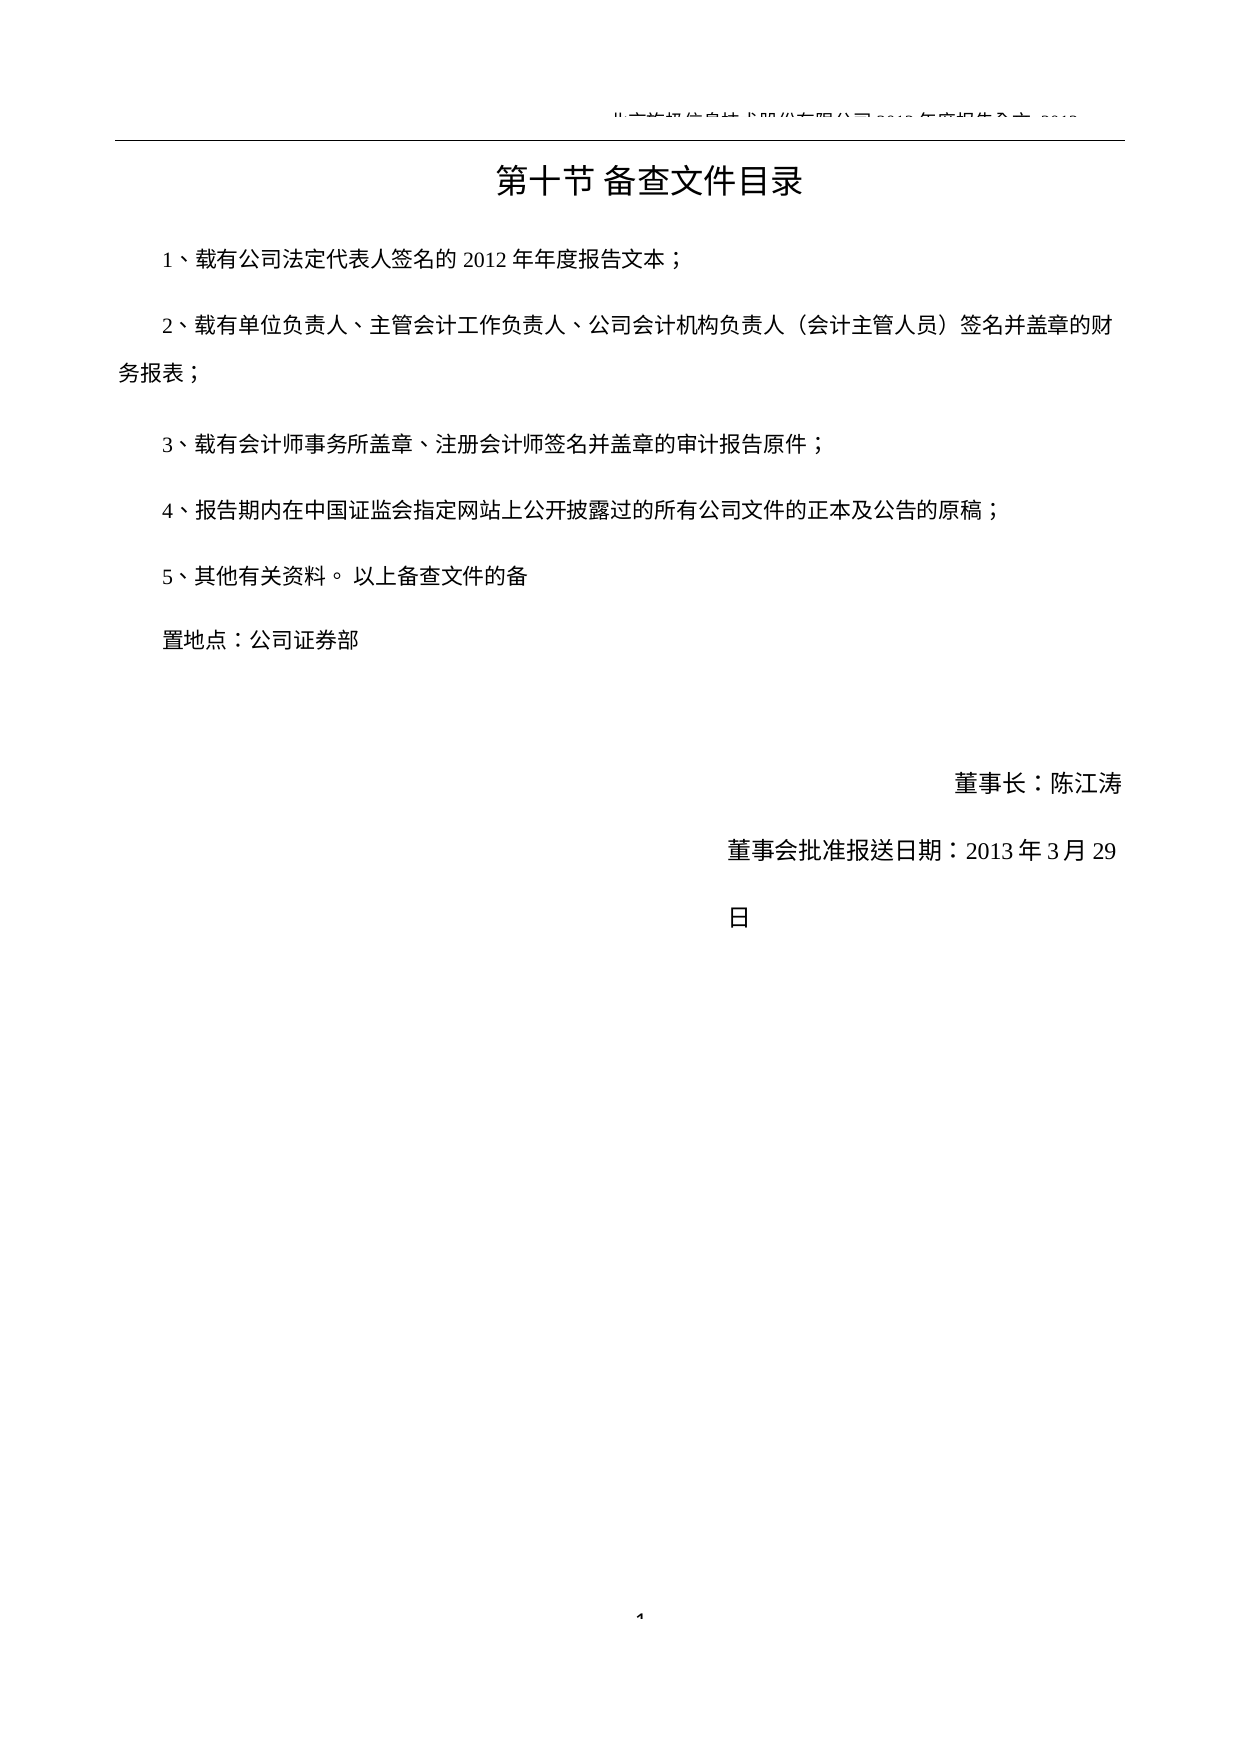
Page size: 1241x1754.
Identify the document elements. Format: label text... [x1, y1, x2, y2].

text 1、载有公司法定代表人签名的 2012 年年度报告文本； [162, 244, 1138, 274]
text 3、载有会计师事务所盖章、注册会计师签名并盖章的审计报告原件； [162, 429, 1138, 459]
text 董事长：陈江涛 董事会批准报送日期：2013年3月29日 [727, 767, 1124, 933]
text 2、载有单位负责人、主管会计工作负责人、公司会计机构负责人（会计主管人员）签名并盖章的财 务报表； [118, 310, 1138, 387]
text 5、其他有关资料。 以上备查文件的备置地点：公司证券部 [162, 561, 536, 655]
subtitle 第十节 备查文件目录 [495, 158, 1138, 204]
text 4、报告期内在中国证监会指定网站上公开披露过的所有公司文件的正本及公告的原稿； [162, 495, 1138, 525]
